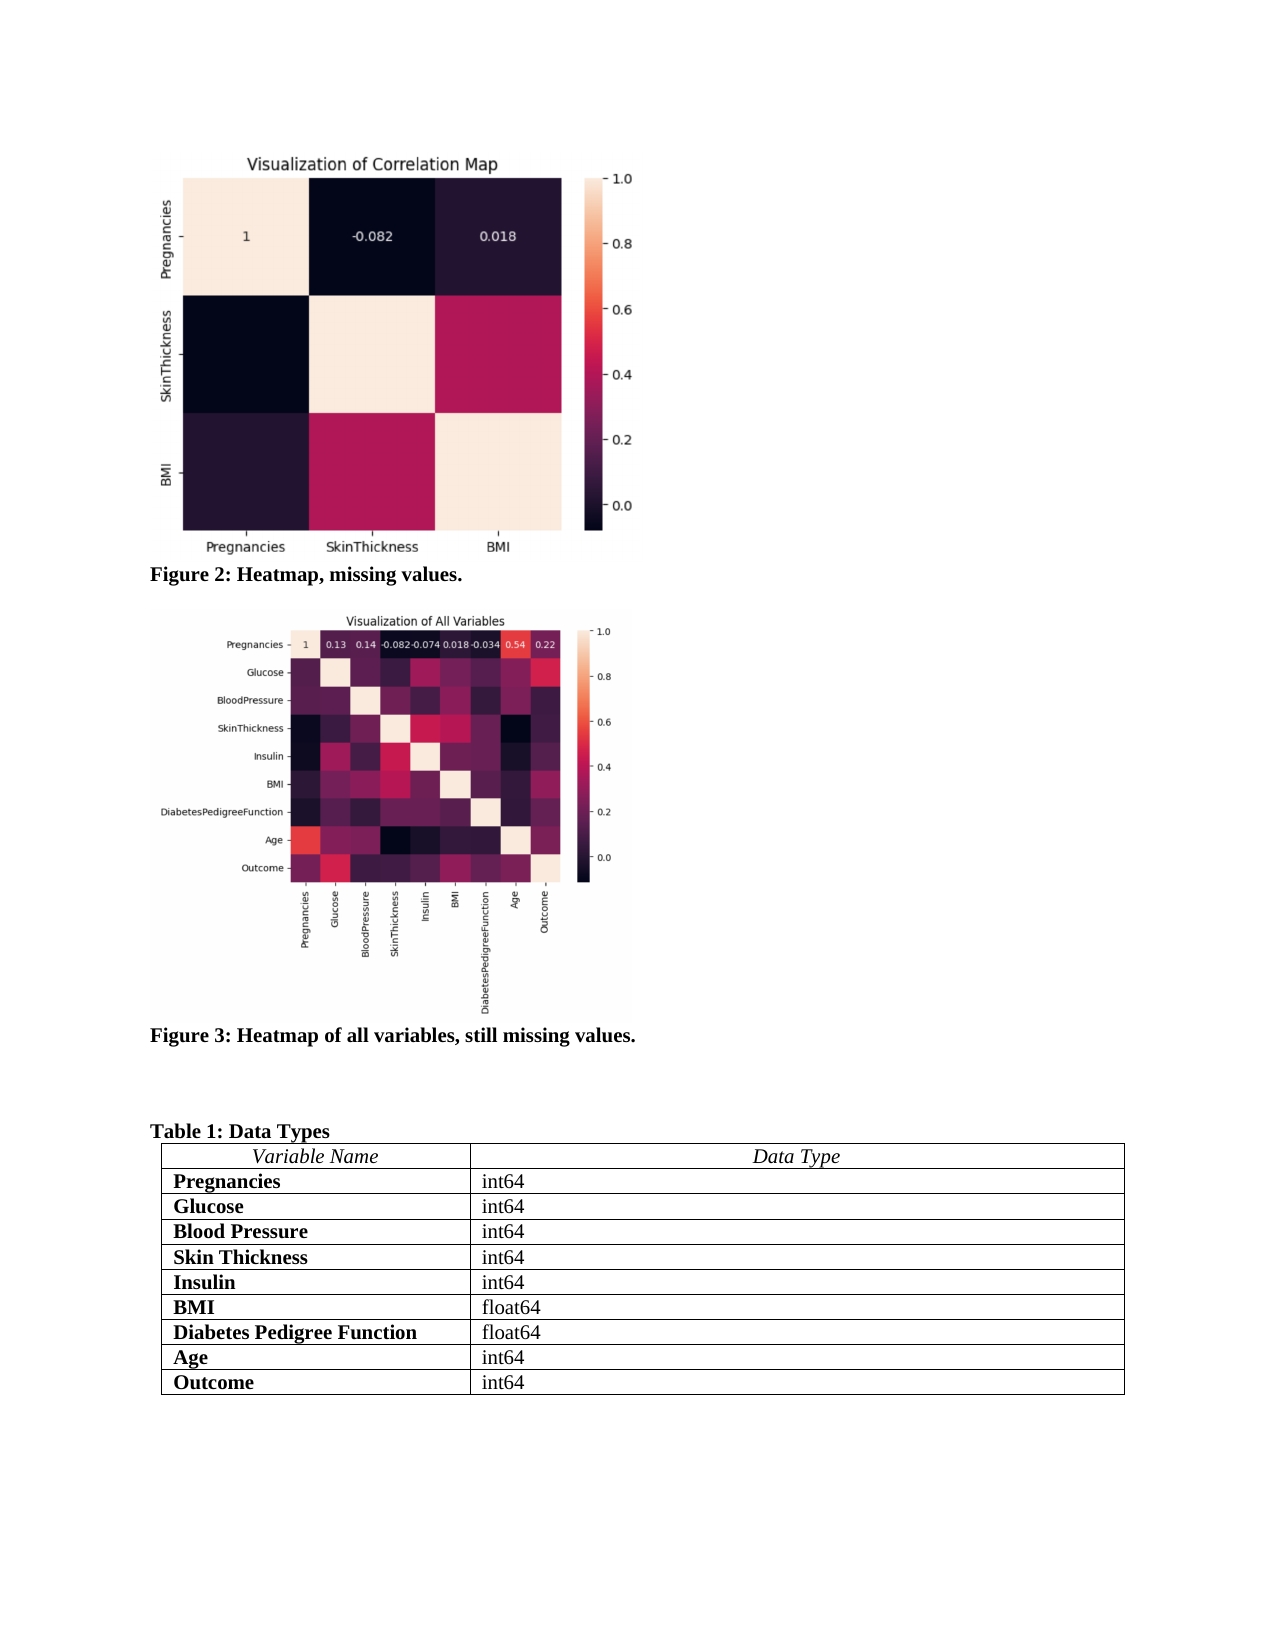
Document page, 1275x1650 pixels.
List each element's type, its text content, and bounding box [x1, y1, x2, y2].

table_cell float64 [471, 1295, 1124, 1319]
text Table 1: Data Types [150, 1119, 1125, 1143]
table_cell Age [162, 1345, 470, 1369]
table_cell Glucose [162, 1194, 470, 1218]
table_cell int64 [471, 1245, 1124, 1269]
table_cell Insulin [162, 1270, 470, 1294]
table_cell Blood Pressure [162, 1220, 470, 1243]
table_cell Pregnancies [162, 1169, 470, 1193]
table_cell Skin Thickness [162, 1245, 470, 1269]
table_cell Diabetes Pedigree Function [162, 1320, 470, 1344]
text Figure 2: Heatmap, missing values. [150, 562, 1125, 586]
table_cell int64 [471, 1370, 1124, 1394]
picture [150, 150, 643, 562]
table_cell int64 [471, 1270, 1124, 1294]
table_cell int64 [471, 1169, 1124, 1193]
picture [150, 609, 632, 1023]
table_cell float64 [471, 1320, 1124, 1344]
table_cell int64 [471, 1345, 1124, 1369]
text Figure 3: Heatmap of all variables, still missing values. [150, 1023, 1125, 1047]
table_cell int64 [471, 1194, 1124, 1218]
table_cell BMI [162, 1295, 470, 1319]
table_header Data Type [471, 1144, 1124, 1168]
table_cell Outcome [162, 1370, 470, 1394]
table_cell int64 [471, 1220, 1124, 1243]
table_header Variable Name [162, 1144, 470, 1168]
